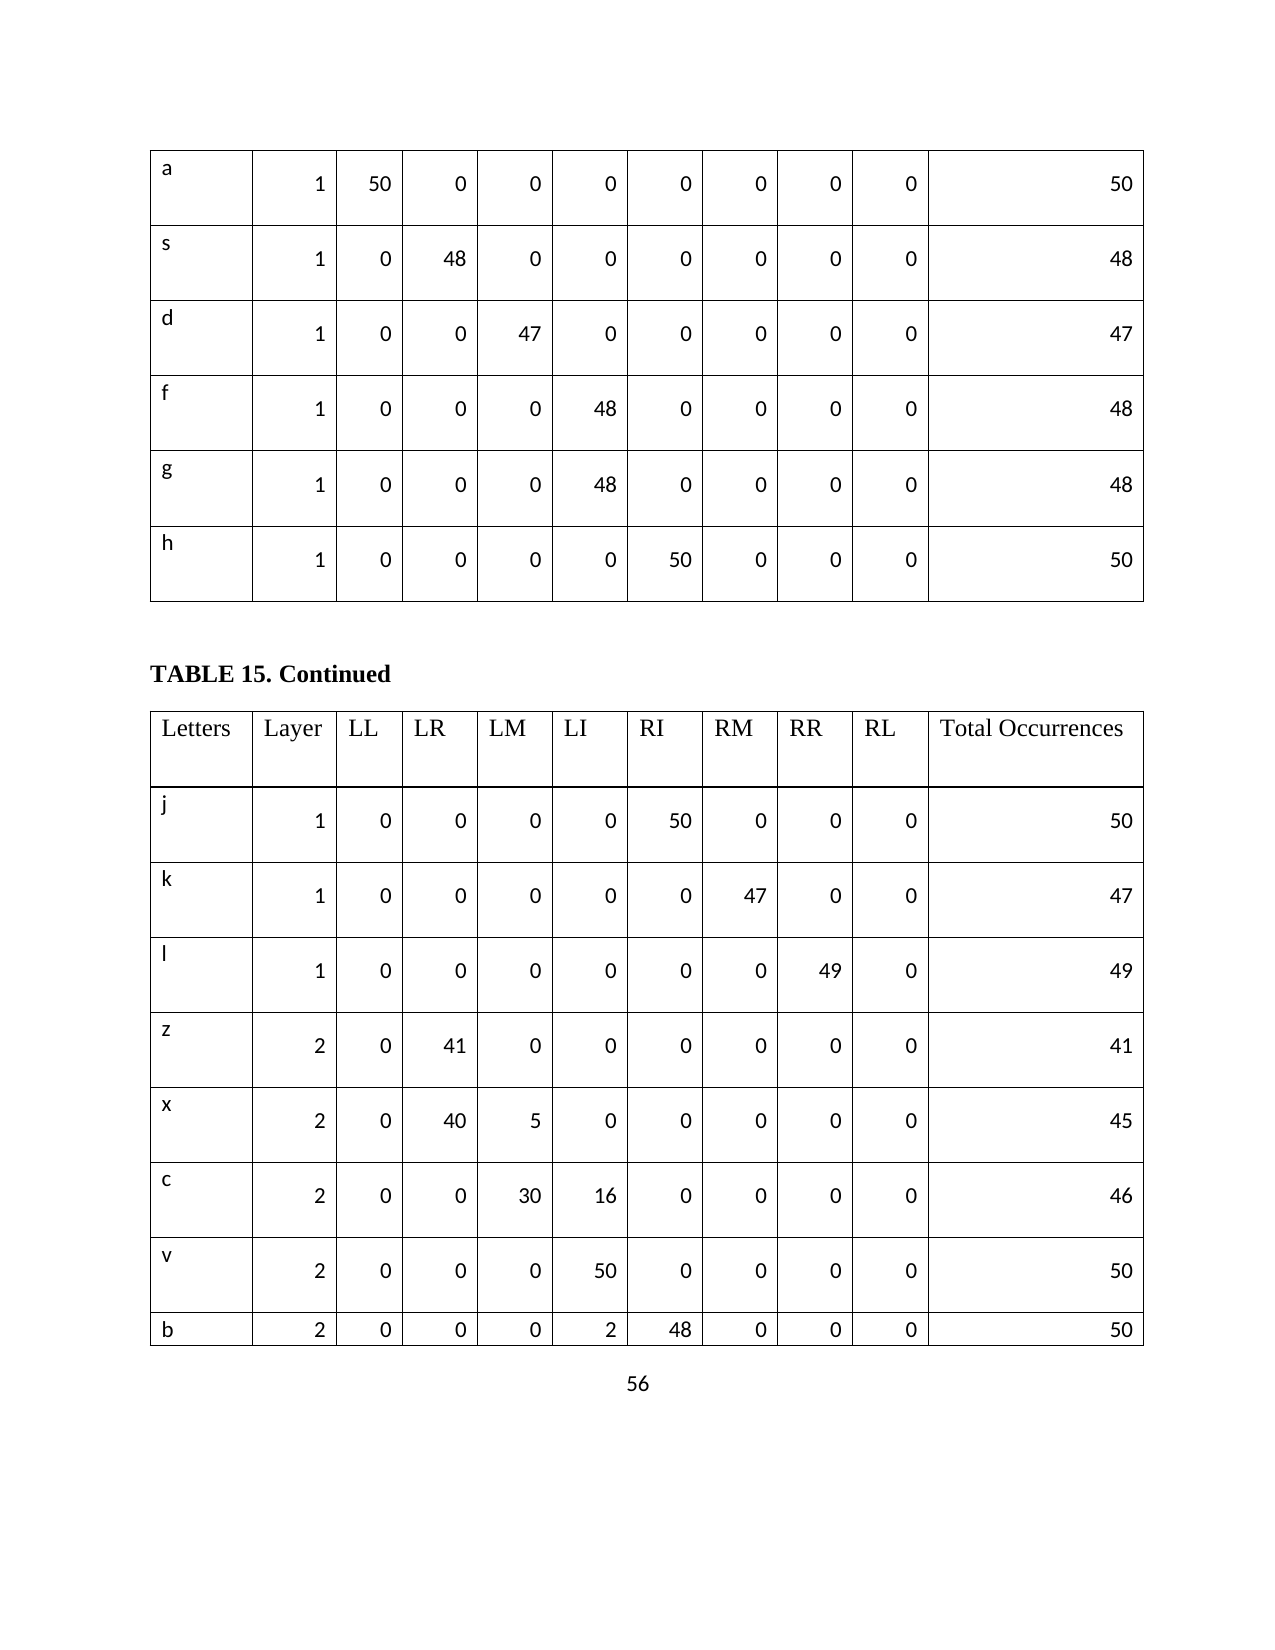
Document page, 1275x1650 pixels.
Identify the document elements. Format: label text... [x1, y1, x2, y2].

table_cell 0 [778, 1313, 852, 1345]
table_cell 0 [403, 301, 477, 375]
table_cell 0 [403, 1163, 477, 1237]
table_cell 0 [853, 1013, 928, 1087]
table_cell 0 [628, 1163, 702, 1237]
table_cell 0 [403, 451, 477, 526]
table_cell 0 [628, 301, 702, 375]
table_cell x [151, 1088, 252, 1162]
table_cell 0 [703, 1013, 777, 1087]
table_cell 0 [478, 938, 552, 1012]
table_cell 16 [553, 1163, 627, 1237]
table_cell 0 [853, 151, 928, 225]
table_cell 0 [478, 1013, 552, 1087]
table_cell 0 [853, 226, 928, 300]
table_cell 0 [403, 527, 477, 601]
table_cell 0 [703, 788, 777, 862]
table_cell d [151, 301, 252, 375]
table_cell 0 [553, 527, 627, 601]
table_cell 1 [253, 863, 336, 937]
table_cell 0 [703, 938, 777, 1012]
table_cell 0 [853, 1238, 928, 1312]
table_cell 0 [553, 301, 627, 375]
table_cell 0 [778, 527, 852, 601]
table_cell 0 [778, 1088, 852, 1162]
table_cell 0 [778, 863, 852, 937]
table_cell c [151, 1163, 252, 1237]
table_cell 0 [337, 938, 402, 1012]
table_cell 0 [778, 151, 852, 225]
table_cell g [151, 451, 252, 526]
table_cell 50 [929, 527, 1143, 601]
table_cell v [151, 1238, 252, 1312]
table_cell 0 [337, 376, 402, 450]
table_cell 48 [628, 1313, 702, 1345]
table_cell 0 [337, 527, 402, 601]
table_cell 0 [478, 527, 552, 601]
table_cell 48 [929, 451, 1143, 526]
table_cell 45 [929, 1088, 1143, 1162]
table_cell 0 [628, 1013, 702, 1087]
table_cell 0 [403, 938, 477, 1012]
table_cell 0 [478, 226, 552, 300]
table_cell 0 [403, 376, 477, 450]
table_cell 0 [628, 151, 702, 225]
table_cell 0 [853, 1088, 928, 1162]
table_cell 0 [853, 301, 928, 375]
table_cell 0 [337, 788, 402, 862]
table_cell 40 [403, 1088, 477, 1162]
table_cell 0 [337, 301, 402, 375]
table_cell 2 [253, 1163, 336, 1237]
table_cell 0 [703, 151, 777, 225]
table_cell 46 [929, 1163, 1143, 1237]
table_cell 0 [703, 1088, 777, 1162]
table_cell 0 [553, 1013, 627, 1087]
table_cell b [151, 1313, 252, 1345]
table_cell 1 [253, 938, 336, 1012]
table_cell 0 [703, 301, 777, 375]
table_header Letters [151, 712, 252, 786]
table_cell 0 [478, 1238, 552, 1312]
text TABLE 15. Continued [150, 659, 1125, 688]
table_header LI [553, 712, 627, 786]
table_cell 0 [628, 1238, 702, 1312]
table_cell 0 [478, 151, 552, 225]
table_cell 1 [253, 451, 336, 526]
table_header Layer [253, 712, 336, 786]
table_cell 0 [853, 527, 928, 601]
table_cell 1 [253, 376, 336, 450]
table_cell 0 [853, 376, 928, 450]
table_cell 0 [337, 863, 402, 937]
table_cell k [151, 863, 252, 937]
table_cell 0 [478, 788, 552, 862]
table_cell 0 [853, 451, 928, 526]
table_cell 2 [253, 1313, 336, 1345]
table_cell 0 [628, 376, 702, 450]
table_cell 0 [337, 226, 402, 300]
table_cell 0 [478, 451, 552, 526]
table_cell 2 [553, 1313, 627, 1345]
table_cell 0 [703, 1163, 777, 1237]
table_cell 2 [253, 1013, 336, 1087]
table_cell 0 [337, 1088, 402, 1162]
table_header RI [628, 712, 702, 786]
table_header LM [478, 712, 552, 786]
table_cell 0 [778, 301, 852, 375]
table_cell 41 [403, 1013, 477, 1087]
table_cell 0 [853, 863, 928, 937]
table_cell 0 [337, 1163, 402, 1237]
table_cell 0 [403, 1313, 477, 1345]
table_cell 0 [553, 151, 627, 225]
table_cell a [151, 151, 252, 225]
table_cell 0 [853, 938, 928, 1012]
table_cell 47 [929, 863, 1143, 937]
table_header LL [337, 712, 402, 786]
table_cell 47 [929, 301, 1143, 375]
table_cell 0 [628, 938, 702, 1012]
table_cell 47 [478, 301, 552, 375]
table_cell 0 [403, 1238, 477, 1312]
table_cell 0 [703, 527, 777, 601]
table_cell 0 [553, 938, 627, 1012]
table_cell 50 [929, 1313, 1143, 1345]
table_cell 0 [628, 863, 702, 937]
table_cell 50 [929, 151, 1143, 225]
table_cell 48 [553, 376, 627, 450]
table_cell 0 [403, 863, 477, 937]
table_cell 0 [478, 376, 552, 450]
table_cell 0 [853, 1313, 928, 1345]
table_cell 49 [929, 938, 1143, 1012]
table_cell 50 [628, 527, 702, 601]
table_cell 0 [778, 1238, 852, 1312]
table_cell 41 [929, 1013, 1143, 1087]
table_header RL [853, 712, 928, 786]
table_cell 48 [929, 376, 1143, 450]
table_cell 0 [778, 1013, 852, 1087]
table_cell 0 [778, 376, 852, 450]
table_cell 0 [853, 788, 928, 862]
table_cell 50 [628, 788, 702, 862]
table_cell 1 [253, 788, 336, 862]
table_cell 0 [553, 863, 627, 937]
table_cell 1 [253, 301, 336, 375]
table_cell 30 [478, 1163, 552, 1237]
table_cell 0 [553, 226, 627, 300]
table_cell 5 [478, 1088, 552, 1162]
table_cell 1 [253, 226, 336, 300]
table_cell l [151, 938, 252, 1012]
table_cell 1 [253, 527, 336, 601]
table_cell 50 [929, 788, 1143, 862]
table_cell 0 [703, 1238, 777, 1312]
table_cell 48 [403, 226, 477, 300]
table_cell 0 [628, 1088, 702, 1162]
table_cell 50 [553, 1238, 627, 1312]
table_cell 0 [778, 451, 852, 526]
table_cell 50 [337, 151, 402, 225]
table_cell h [151, 527, 252, 601]
table_cell 0 [403, 788, 477, 862]
table_cell 0 [337, 451, 402, 526]
table_cell 0 [703, 376, 777, 450]
table_cell 0 [778, 788, 852, 862]
table_cell 0 [703, 451, 777, 526]
table_cell 48 [553, 451, 627, 526]
table_cell 0 [553, 1088, 627, 1162]
table_header RR [778, 712, 852, 786]
table_cell 49 [778, 938, 852, 1012]
table_cell 50 [929, 1238, 1143, 1312]
table_cell 0 [478, 863, 552, 937]
table_cell 2 [253, 1238, 336, 1312]
table_cell 0 [853, 1163, 928, 1237]
table_cell 0 [778, 226, 852, 300]
table_cell 48 [929, 226, 1143, 300]
table_cell j [151, 788, 252, 862]
table_cell 0 [337, 1313, 402, 1345]
table_cell 0 [703, 226, 777, 300]
table_cell z [151, 1013, 252, 1087]
table_cell 2 [253, 1088, 336, 1162]
table_cell 0 [403, 151, 477, 225]
table_cell 47 [703, 863, 777, 937]
table_cell 1 [253, 151, 336, 225]
table_cell 0 [628, 226, 702, 300]
table_cell 0 [337, 1013, 402, 1087]
table_header Total Occurrences [929, 712, 1143, 786]
table_cell 0 [703, 1313, 777, 1345]
table_cell 0 [553, 788, 627, 862]
table_header RM [703, 712, 777, 786]
table_cell 0 [778, 1163, 852, 1237]
table_cell 0 [628, 451, 702, 526]
table_cell s [151, 226, 252, 300]
table_header LR [403, 712, 477, 786]
table_cell 0 [478, 1313, 552, 1345]
table_cell f [151, 376, 252, 450]
table_cell 0 [337, 1238, 402, 1312]
